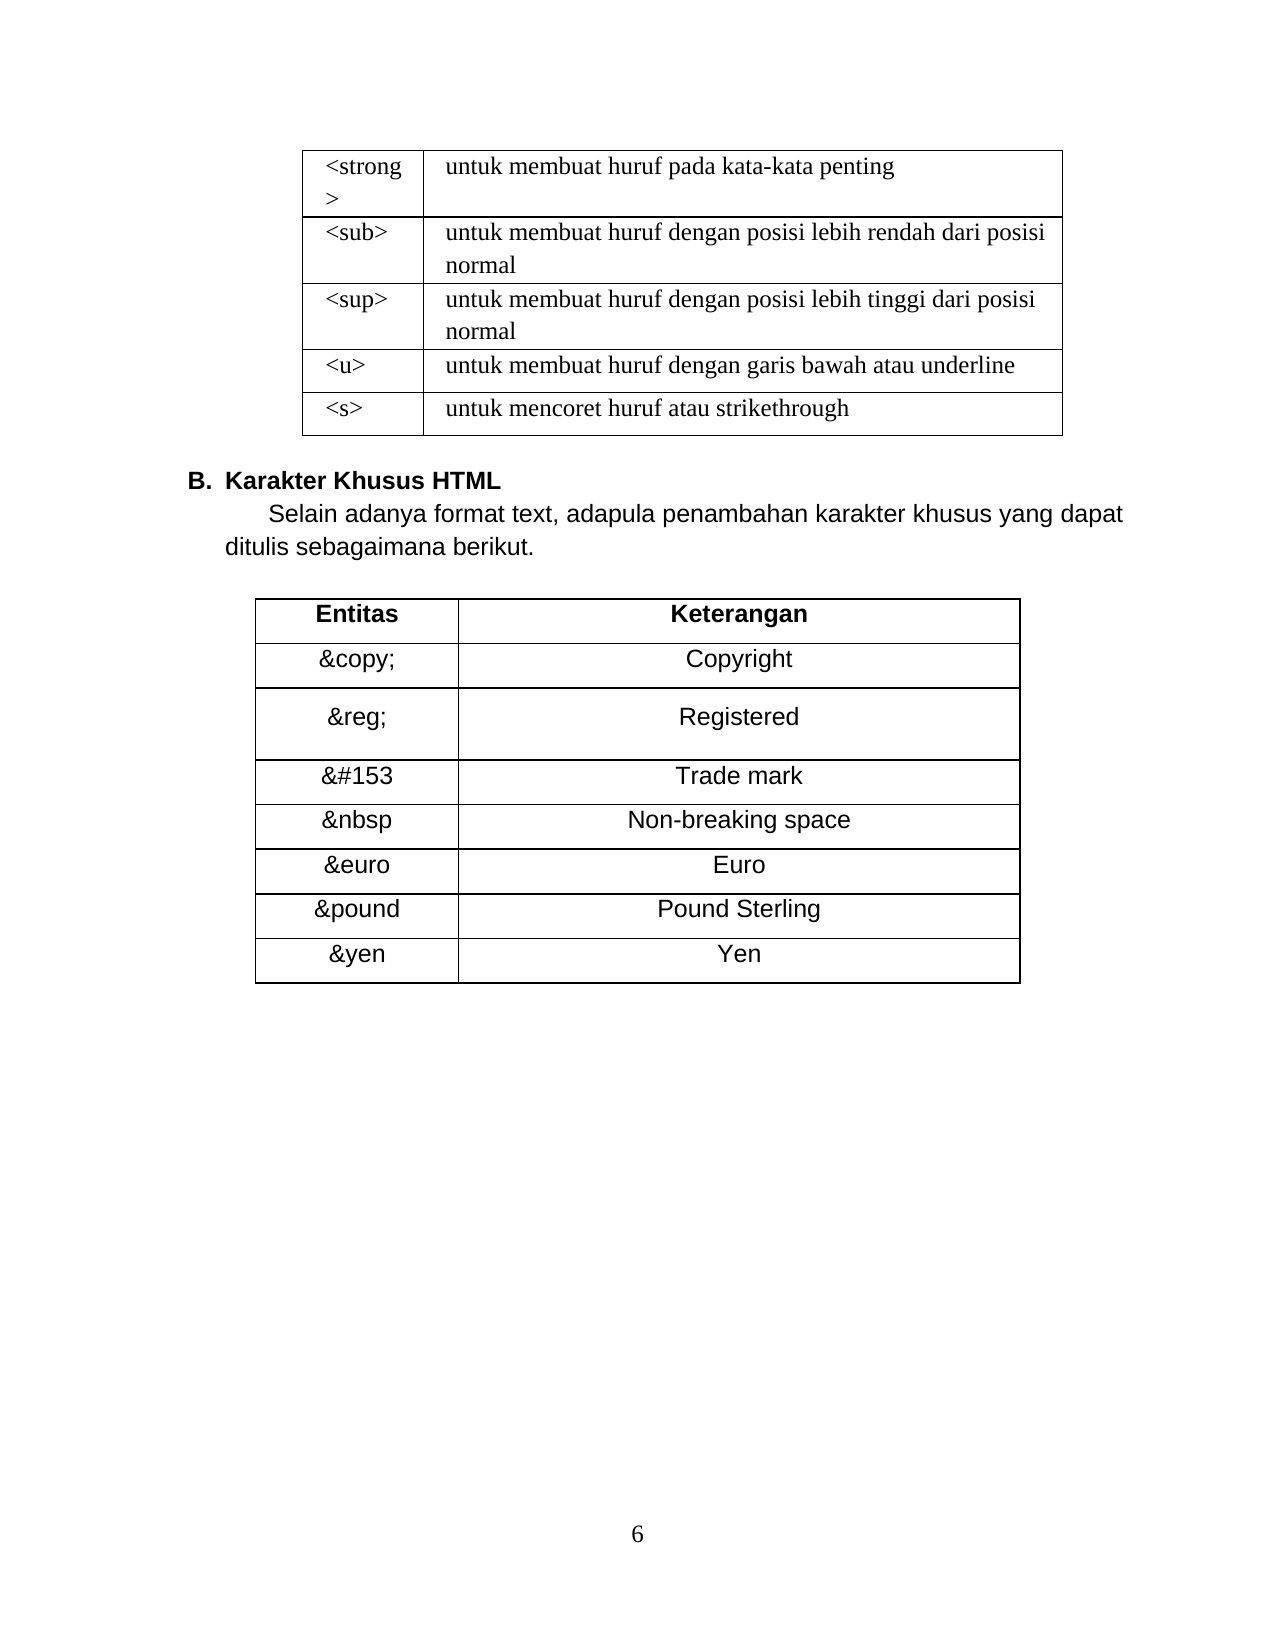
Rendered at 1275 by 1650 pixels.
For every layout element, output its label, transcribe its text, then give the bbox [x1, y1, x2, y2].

table_cell Registered [459, 689, 1019, 759]
table_cell Euro [459, 850, 1019, 893]
text Selain adanya format text, adapula penambahan karakter khusus yang dapat ditulis sebagaimana berikut. [225, 499, 1125, 561]
table_cell &copy; [256, 644, 458, 687]
table_cell <sup> [303, 284, 423, 349]
table_cell &pound [256, 895, 458, 937]
table_cell Yen [459, 939, 1019, 982]
table_cell <sub> [303, 218, 423, 283]
table_cell Non-breaking space [459, 805, 1019, 848]
table_cell <strong> [303, 151, 423, 216]
table_cell &euro [256, 850, 458, 893]
table_cell &nbsp [256, 805, 458, 848]
table_cell untuk membuat huruf dengan posisi lebih rendah dari posisi normal [424, 218, 1062, 283]
table_header Keterangan [459, 600, 1019, 642]
table_cell &reg; [256, 689, 458, 759]
table_cell <u> [303, 350, 423, 392]
table_header Entitas [256, 600, 458, 642]
table_cell &#153 [256, 761, 458, 804]
table_cell untuk membuat huruf dengan posisi lebih tinggi dari posisi normal [424, 284, 1062, 349]
table_cell untuk membuat huruf dengan garis bawah atau underline [424, 350, 1062, 392]
list Karakter Khusus HTML [187, 466, 1125, 494]
table_cell Trade mark [459, 761, 1019, 804]
table_cell untuk mencoret huruf atau strikethrough [424, 393, 1062, 435]
table_cell <s> [303, 393, 423, 435]
table_cell &yen [256, 939, 458, 982]
table_cell Copyright [459, 644, 1019, 687]
table_cell Pound Sterling [459, 895, 1019, 937]
table_cell untuk membuat huruf pada kata-kata penting [424, 151, 1062, 216]
